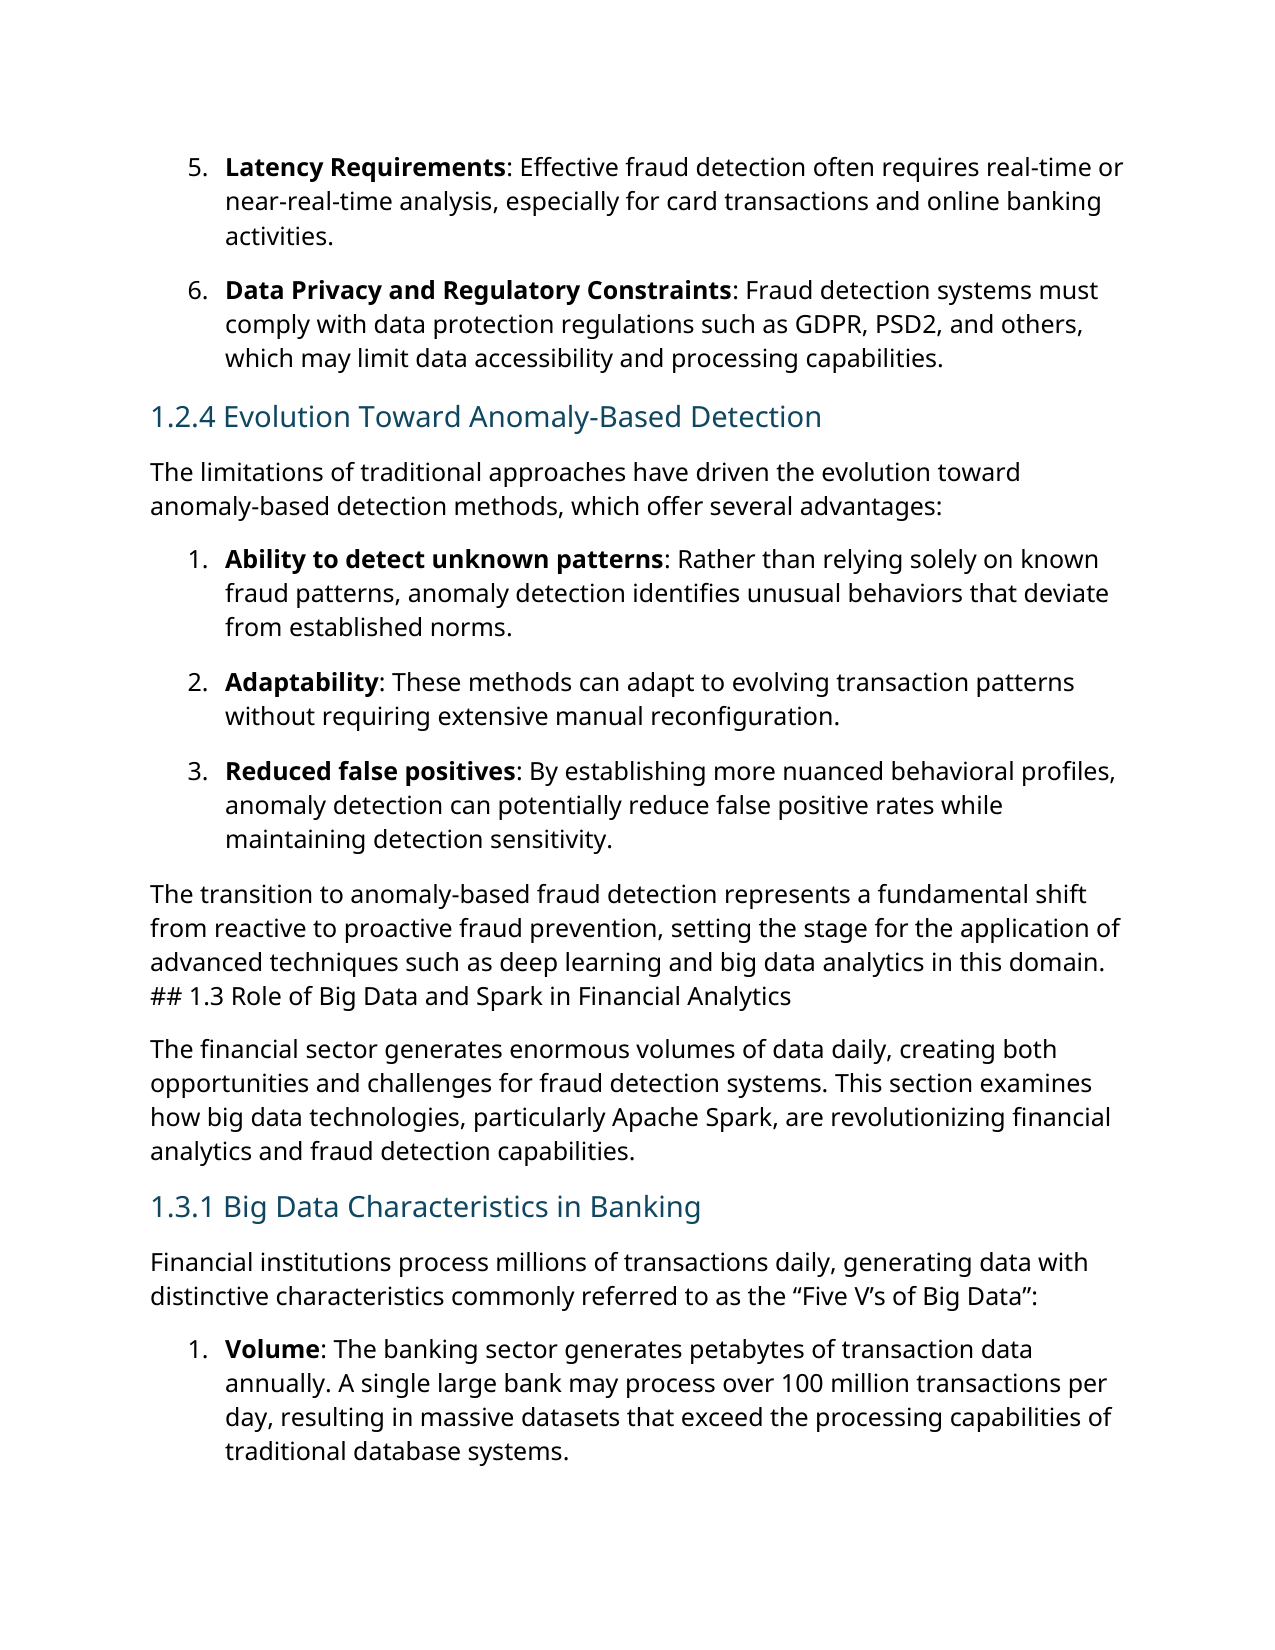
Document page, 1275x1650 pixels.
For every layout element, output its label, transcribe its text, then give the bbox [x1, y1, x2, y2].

list Latency Requirements: Effective fraud detection often requires real-time or near-real-time analysis, especially for card transactions and online banking activities. [187, 150, 1125, 252]
list Adaptability: These methods can adapt to evolving transaction patterns without requiring extensive manual reconfiguration. [187, 664, 1125, 732]
list Data Privacy and Regulatory Constraints: Fraud detection systems must comply with data protection regulations such as GDPR, PSD2, and others, which may limit data accessibility and processing capabilities. [187, 273, 1125, 375]
subtitle 1.2.4 Evolution Toward Anomaly-Based Detection [150, 396, 1125, 436]
text The transition to anomaly-based fraud detection represents a fundamental shift from reactive to proactive fraud prevention, setting the stage for the application of advanced techniques such as deep learning and big data analytics in this domain. ## 1.3 Role of Big Data and Spark in Financial Analytics [150, 876, 1125, 1013]
list Reduced false positives: By establishing more nuanced behavioral profiles, anomaly detection can potentially reduce false positive rates while maintaining detection sensitivity. [187, 753, 1125, 856]
text The limitations of traditional approaches have driven the evolution toward anomaly-based detection methods, which offer several advantages: [150, 454, 1125, 523]
list Volume: The banking sector generates petabytes of transaction data annually. A single large bank may process over 100 million transactions per day, resulting in massive datasets that exceed the processing capabilities of traditional database systems. [187, 1332, 1125, 1468]
list Ability to detect unknown patterns: Rather than relying solely on known fraud patterns, anomaly detection identifies unusual behaviors that deviate from established norms. [187, 541, 1125, 643]
text Financial institutions process millions of transactions daily, generating data with distinctive characteristics commonly referred to as the “Five V’s of Big Data”: [150, 1245, 1125, 1313]
subtitle 1.3.1 Big Data Characteristics in Banking [150, 1186, 1125, 1226]
text The financial sector generates enormous volumes of data daily, creating both opportunities and challenges for fraud detection systems. This section examines how big data technologies, particularly Apache Spark, are revolutionizing financial analytics and fraud detection capabilities. [150, 1031, 1125, 1168]
